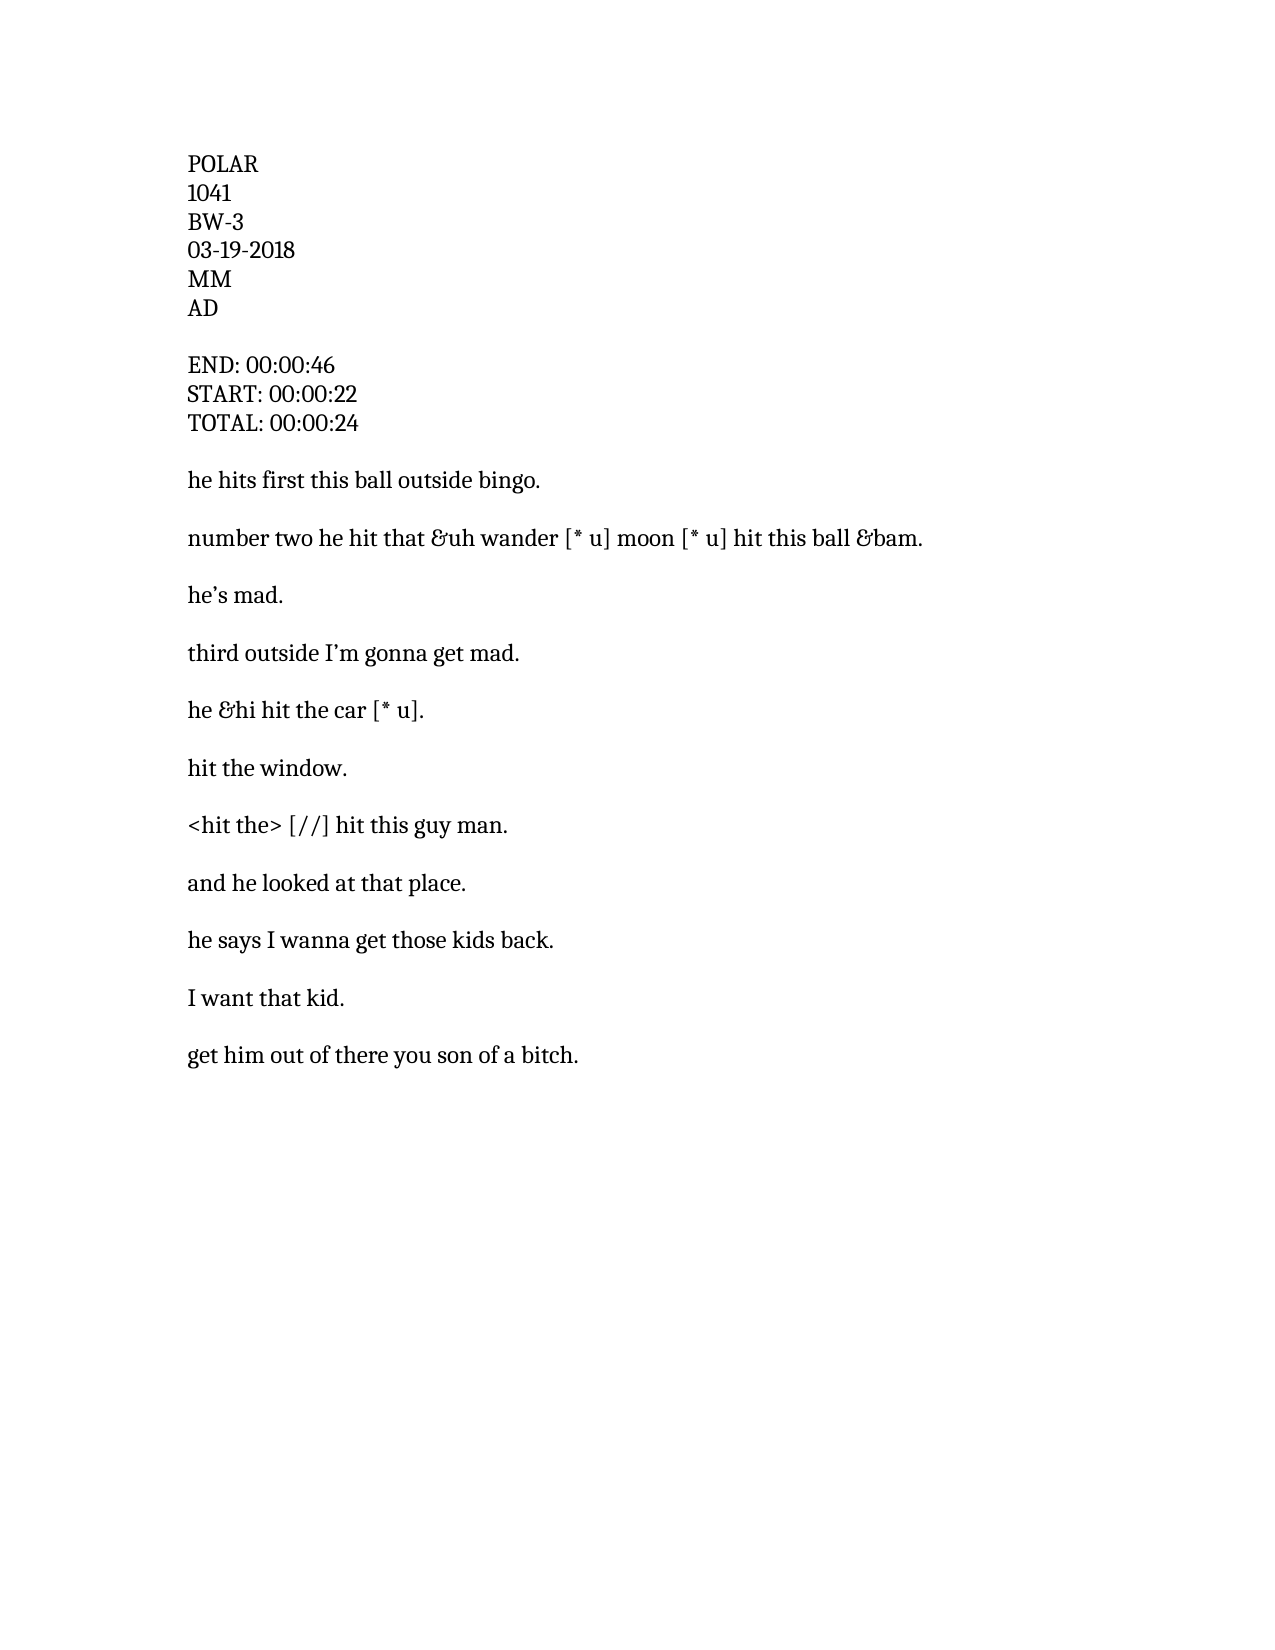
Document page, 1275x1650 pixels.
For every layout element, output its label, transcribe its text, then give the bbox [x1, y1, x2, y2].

text and he looked at that place. [187, 869, 1087, 897]
text TOTAL: 00:00:24 [187, 409, 1087, 437]
text START: 00:00:22 [187, 380, 1087, 409]
text <hit the> [//] hit this guy man. [187, 811, 1087, 840]
text I want that kid. [187, 984, 1087, 1012]
text number two he hit that &uh wander [* u] moon [* u] hit this ball &bam. [187, 524, 1087, 552]
text get him out of there you son of a bitch. [187, 1041, 1087, 1070]
text 1041 [187, 179, 1087, 207]
text MM [187, 265, 1087, 294]
text he &hi hit the car [* u]. [187, 696, 1087, 725]
text third outside I’m gonna get mad. [187, 639, 1087, 667]
text 03-19-2018 [187, 236, 1087, 265]
text BW-3 [187, 207, 1087, 236]
text he’s mad. [187, 581, 1087, 610]
text hit the window. [187, 754, 1087, 782]
text POLAR [187, 150, 1087, 179]
text AD [187, 294, 1087, 322]
text he says I wanna get those kids back. [187, 926, 1087, 955]
text he hits first this ball outside bingo. [187, 466, 1087, 495]
text END: 00:00:46 [187, 351, 1087, 380]
